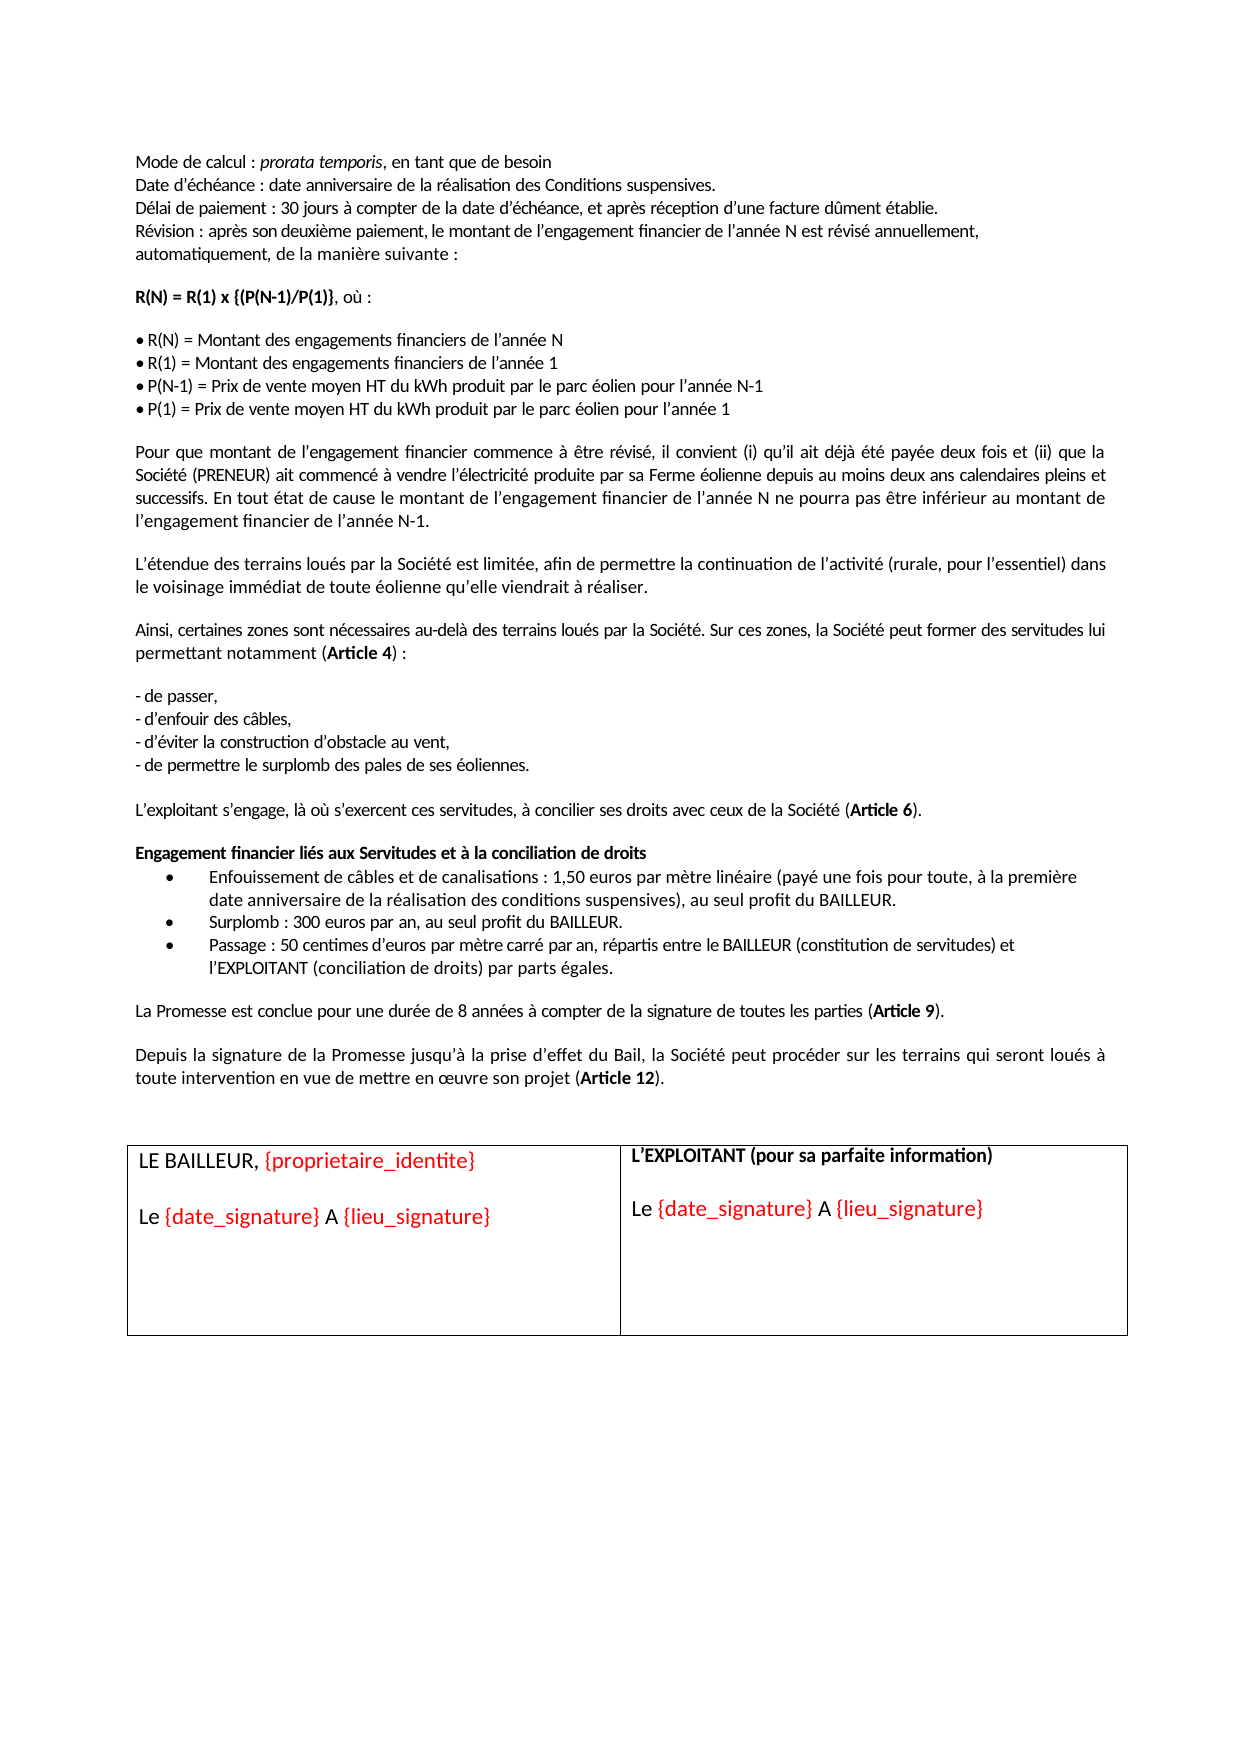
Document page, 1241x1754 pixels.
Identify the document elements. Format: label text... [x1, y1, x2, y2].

table_header LE BAILLEUR, {proprietaire_identite} Le {date_signature} A {lieu_signature} [128, 1146, 620, 1335]
list R(N) = Montant des engagements financiers de l’année N [135, 328, 1128, 351]
list R(1) = Montant des engagements financiers de l’année 1 [135, 351, 1128, 374]
text Révision : après son deuxième paiement, le montant de l’engagement financier de l’année N est révisé annuellement, automatiquement, de la manière suivante : [135, 219, 1107, 265]
text Délai de paiement : 30 jours à compter de la date d’échéance, et après réception d’une facture dûment établie. [135, 196, 1128, 219]
list d’enfouir des câbles, [135, 707, 1128, 730]
list P(N-1) = Prix de vente moyen HT du kWh produit par le parc éolien pour l’année N-1 [135, 374, 1128, 397]
text Pour que montant de l’engagement financier commence à être révisé, il convient (i) qu’il ait déjà été payée deux fois et (ii) que la Société (PRENEUR) ait commencé à vendre l’électricité produite par sa Ferme éolienne depuis au moins deux ans calendaires pleins et successifs. En tout état de cause le montant de l’engagement financier de l’année N ne pourra pas être inférieur au montant de l’engagement financier de l’année N-1. [135, 440, 1106, 532]
list Enfouissement de câbles et de canalisations : 1,50 euros par mètre linéaire (payé une fois pour toute, à la première date anniversaire de la réalisation des conditions suspensives), au seul profit du BAILLEUR. [165, 865, 1106, 911]
text Naissance des engagements financiers : à la réalisation des conditions suspensives Mode de calcul : prorata temporis, en tant que de besoin [135, 150, 742, 173]
list d’éviter la construction d’obstacle au vent, [135, 730, 1128, 753]
text Date d’échéance : date anniversaire de la réalisation des Conditions suspensives. [135, 173, 1128, 196]
text La Promesse est conclue pour une durée de 8 années à compter de la signature de toutes les parties (Article 9). [135, 999, 1128, 1022]
text L’étendue des terrains loués par la Société est limitée, afin de permettre la continuation de l’activité (rurale, pour l’essentiel) dans le voisinage immédiat de toute éolienne qu’elle viendrait à réaliser. [135, 552, 1106, 598]
text Ainsi, certaines zones sont nécessaires au-delà des terrains loués par la Société. Sur ces zones, la Société peut former des servitudes lui permettant notamment (Article 4) : [135, 618, 1106, 664]
list Passage : 50 centimes d’euros par mètre carré par an, répartis entre le BAILLEUR (constitution de servitudes) et l’EXPLOITANT (conciliation de droits) par parts égales. [165, 933, 1106, 979]
list de passer, [135, 684, 1128, 707]
list P(1) = Prix de vente moyen HT du kWh produit par le parc éolien pour l’année 1 [135, 397, 1128, 419]
text Depuis la signature de la Promesse jusqu’à la prise d’effet du Bail, la Société peut procéder sur les terrains qui seront loués à toute intervention en vue de mettre en œuvre son projet (Article 12). [135, 1043, 1106, 1089]
text R(N) = R(1) x {(P(N-1)/P(1)}, où : [135, 285, 1128, 308]
list Surplomb : 300 euros par an, au seul profit du BAILLEUR. [164, 911, 1128, 933]
list de permettre le surplomb des pales de ses éoliennes. [135, 753, 1128, 776]
table_header L’EXPLOITANT (pour sa parfaite information) Le {date_signature} A {lieu_signature} [621, 1146, 1127, 1335]
text L’exploitant s’engage, là où s’exercent ces servitudes, à concilier ses droits avec ceux de la Société (Article 6). Engagement financier liés aux Servitudes et à la conciliation de droits [135, 779, 972, 864]
